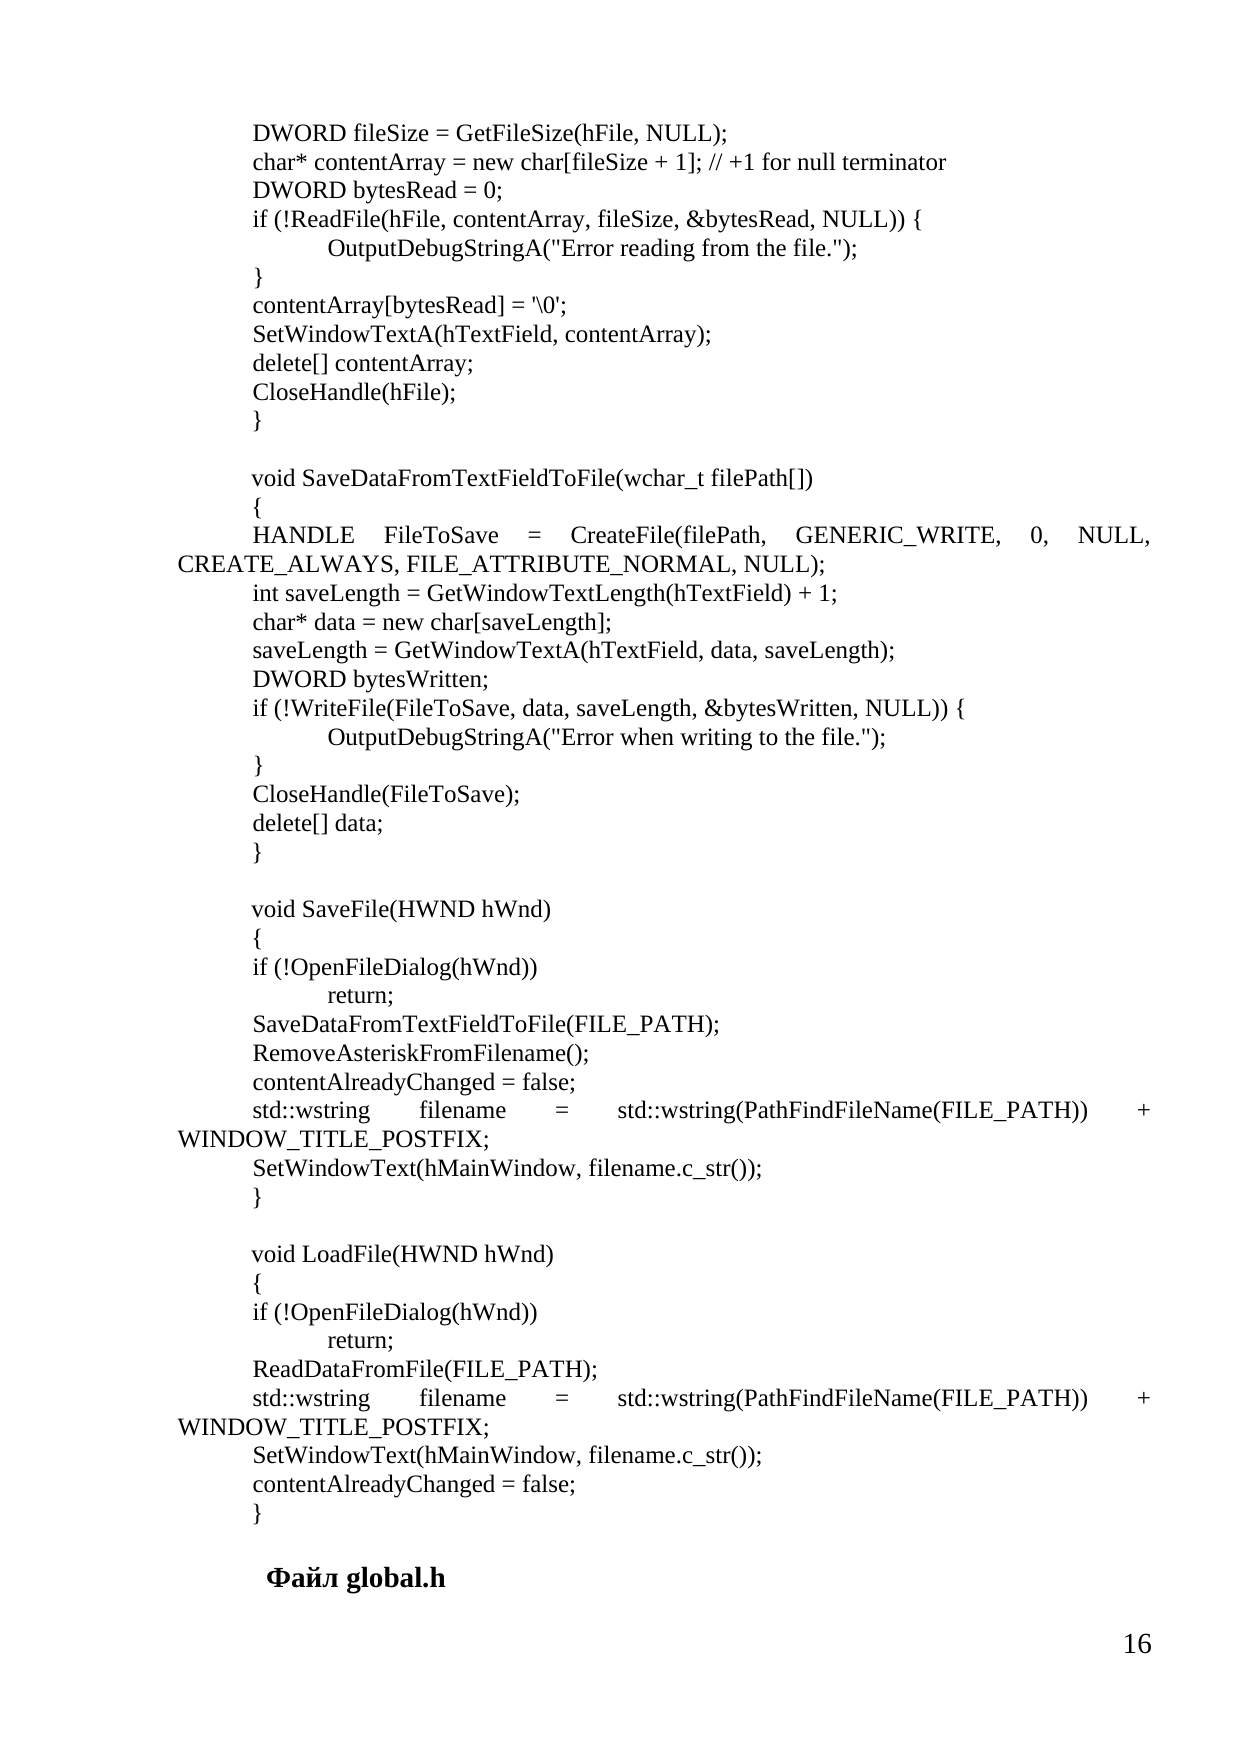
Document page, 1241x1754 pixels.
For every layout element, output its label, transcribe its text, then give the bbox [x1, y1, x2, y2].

text if (!OpenFileDialog(hWnd)) [177, 1297, 1152, 1326]
text saveLength = GetWindowTextA(hTextField, data, saveLength); [177, 636, 1152, 664]
text } [177, 1498, 1152, 1527]
text return; [177, 981, 1152, 1009]
text ReadDataFromFile(FILE_PATH); [177, 1354, 1152, 1383]
text } [177, 262, 1152, 291]
text HANDLE FileToSave = CreateFile(filePath, GENERIC_WRITE, 0, NULL, CREATE_ALWAYS, FILE_ATTRIBUTE_NORMAL, NULL); [177, 521, 1152, 578]
text RemoveAsteriskFromFilename(); [177, 1038, 1152, 1067]
text delete[] data; [177, 808, 1152, 837]
text { [177, 492, 1152, 521]
text char* contentArray = new char[fileSize + 1]; // +1 for null terminator [177, 147, 1152, 176]
text DWORD fileSize = GetFileSize(hFile, NULL); [177, 118, 1152, 147]
text DWORD bytesRead = 0; [177, 176, 1152, 204]
text contentArray[bytesRead] = '\0'; [177, 291, 1152, 319]
text int saveLength = GetWindowTextLength(hTextField) + 1; [177, 578, 1152, 607]
text std::wstring filename = std::wstring(PathFindFileName(FILE_PATH)) + WINDOW_TITLE_POSTFIX; [177, 1383, 1152, 1441]
text std::wstring filename = std::wstring(PathFindFileName(FILE_PATH)) + WINDOW_TITLE_POSTFIX; [177, 1096, 1152, 1153]
text SetWindowText(hMainWindow, filename.c_str()); [177, 1153, 1152, 1182]
text SetWindowTextA(hTextField, contentArray); [177, 319, 1152, 348]
text } [177, 1182, 1152, 1211]
text } [177, 837, 1152, 866]
text if (!ReadFile(hFile, contentArray, fileSize, &bytesRead, NULL)) { [177, 204, 1152, 233]
text { [177, 1268, 1152, 1297]
text Файл global.h [177, 1560, 1152, 1594]
text if (!OpenFileDialog(hWnd)) [177, 952, 1152, 981]
text void LoadFile(HWND hWnd) [177, 1239, 1152, 1268]
text OutputDebugStringA("Error when writing to the file."); [177, 722, 1152, 751]
text char* data = new char[saveLength]; [177, 607, 1152, 636]
text SetWindowText(hMainWindow, filename.c_str()); [177, 1441, 1152, 1469]
text CloseHandle(hFile); [177, 377, 1152, 406]
text OutputDebugStringA("Error reading from the file."); [177, 233, 1152, 262]
text } [177, 751, 1152, 779]
text if (!WriteFile(FileToSave, data, saveLength, &bytesWritten, NULL)) { [177, 693, 1152, 722]
text contentAlreadyChanged = false; [177, 1469, 1152, 1498]
text SaveDataFromTextFieldToFile(FILE_PATH); [177, 1009, 1152, 1038]
text } [177, 406, 1152, 434]
text delete[] contentArray; [177, 348, 1152, 377]
text { [177, 923, 1152, 952]
text void SaveDataFromTextFieldToFile(wchar_t filePath[]) [177, 463, 1152, 492]
text CloseHandle(FileToSave); [177, 779, 1152, 808]
text DWORD bytesWritten; [177, 664, 1152, 693]
text return; [177, 1326, 1152, 1354]
text contentAlreadyChanged = false; [177, 1067, 1152, 1096]
text void SaveFile(HWND hWnd) [177, 894, 1152, 923]
